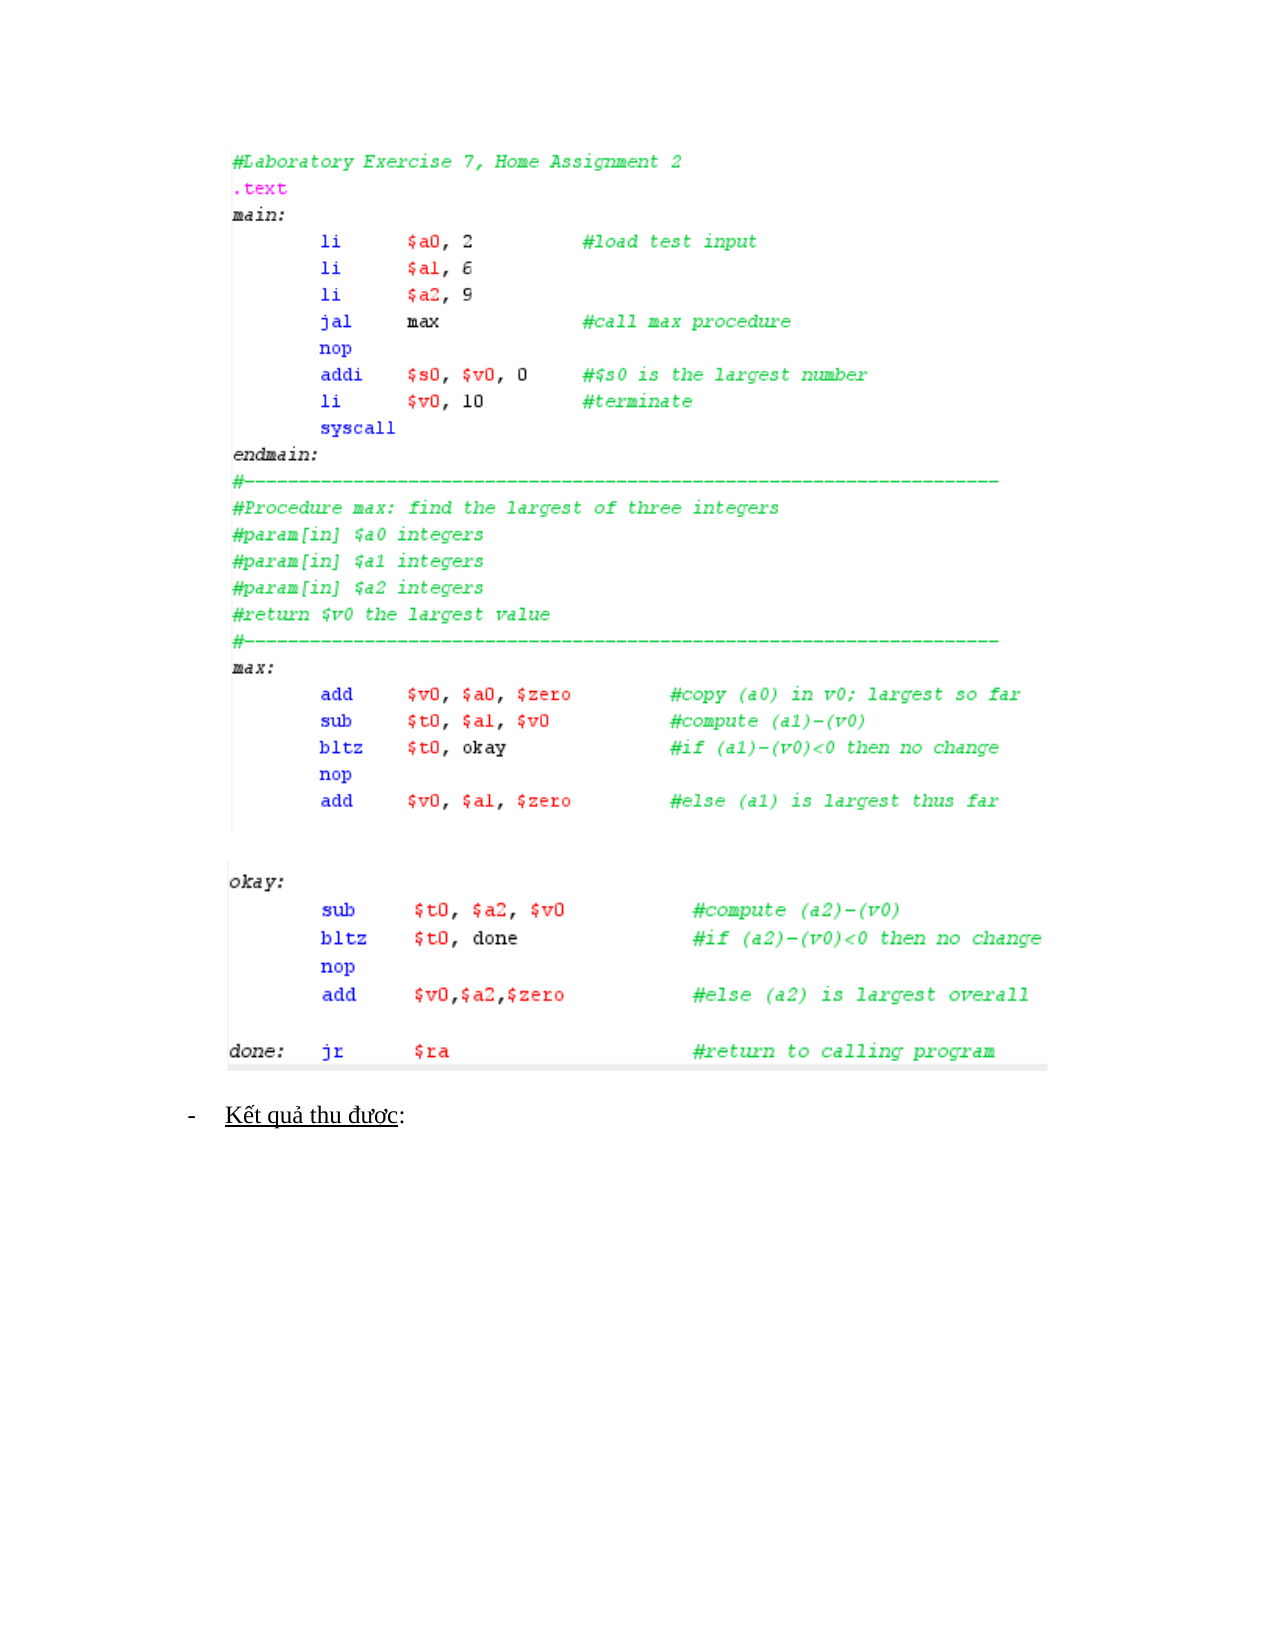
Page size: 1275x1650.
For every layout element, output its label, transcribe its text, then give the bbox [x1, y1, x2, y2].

picture [231, 150, 1044, 832]
picture [227, 860, 1048, 1071]
list Kết quả thu được: [187, 1100, 1125, 1129]
